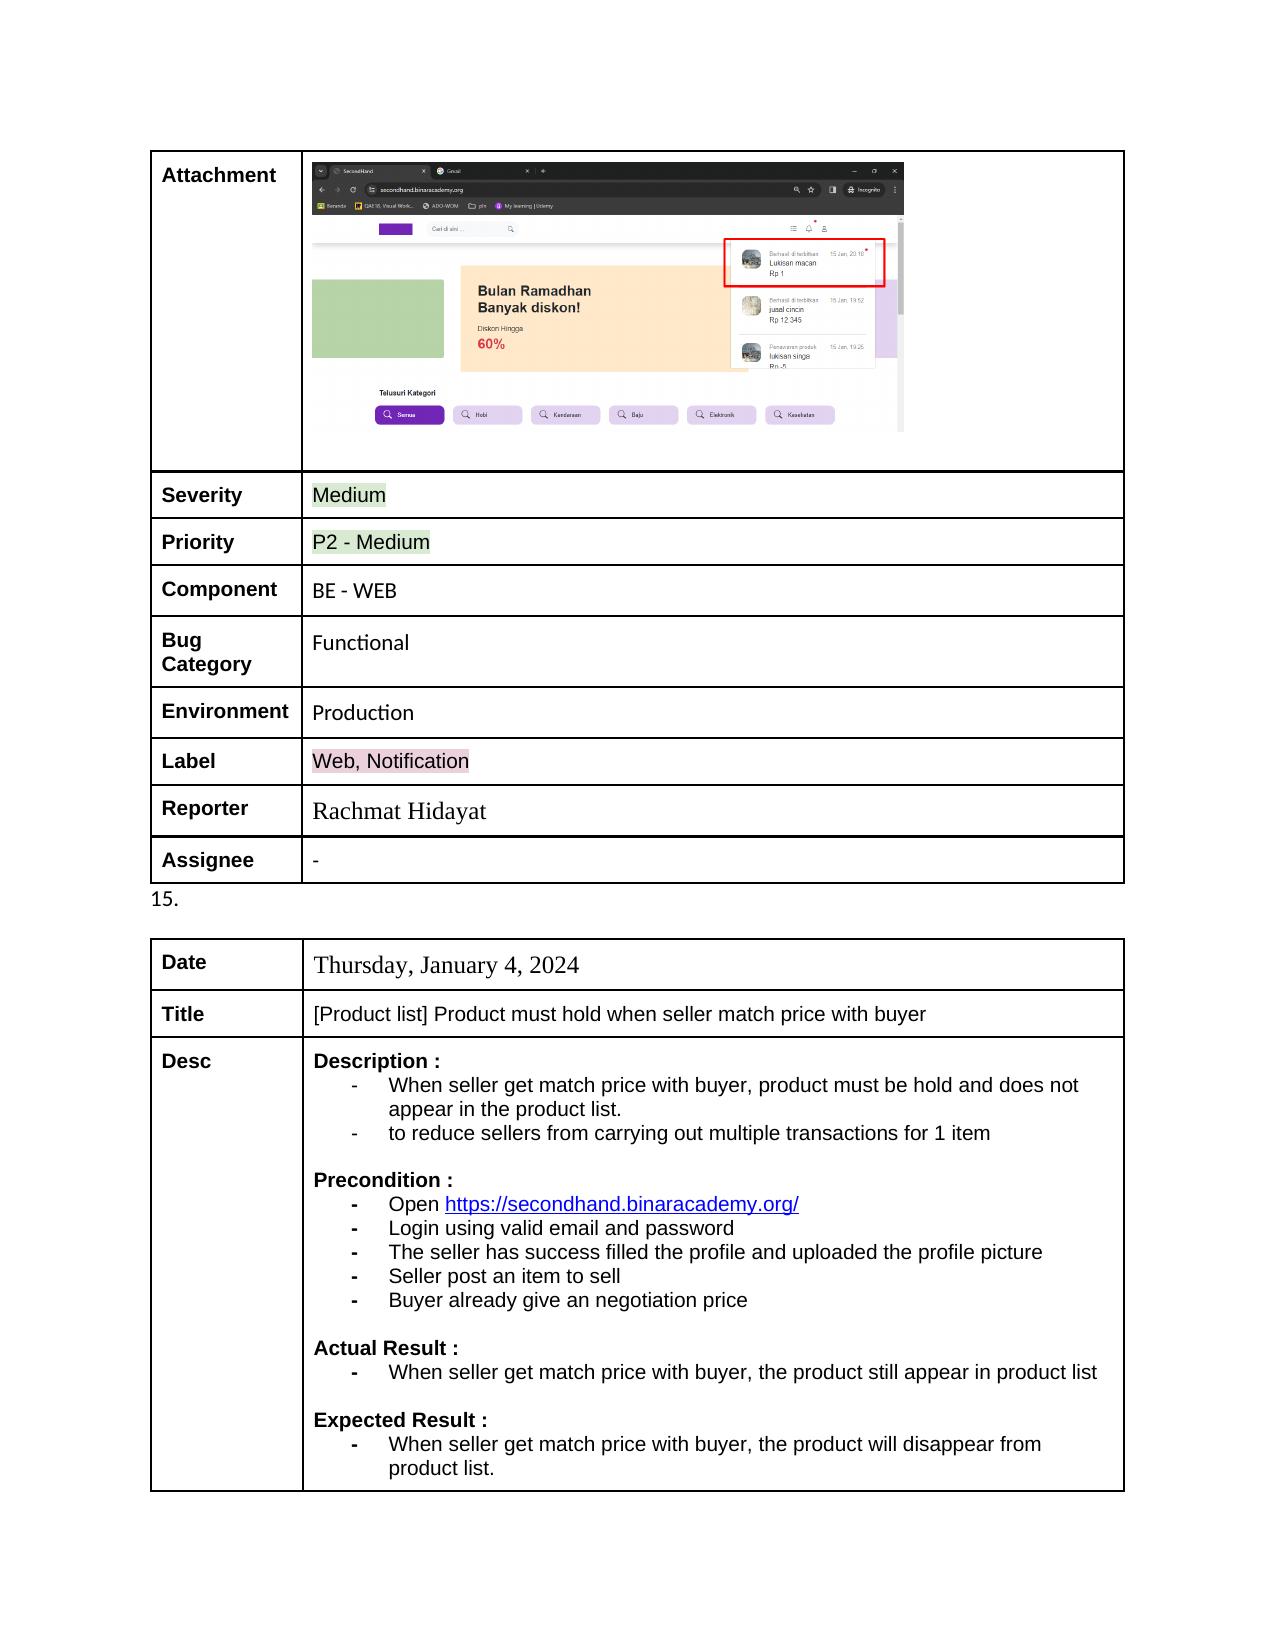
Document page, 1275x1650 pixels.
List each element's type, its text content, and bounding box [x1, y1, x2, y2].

table_cell - [303, 838, 1123, 882]
table_cell Environment [152, 688, 301, 737]
table_cell Title [152, 991, 302, 1036]
table_cell Desc [152, 1038, 302, 1490]
table_cell Priority [152, 519, 301, 564]
table_header Date [152, 940, 302, 989]
table_cell Attachment [152, 152, 301, 470]
table_cell Bug Category [152, 617, 301, 686]
table_cell Web, Notification [303, 739, 1123, 784]
table_cell Severity [152, 473, 301, 517]
table_cell [303, 519, 1123, 564]
table_cell Reporter [152, 786, 301, 835]
picture [312, 162, 904, 432]
table_cell [303, 152, 1123, 470]
table_cell Rachmat Hidayat [303, 786, 1123, 835]
table_cell [303, 473, 1123, 517]
text 15. [150, 884, 1125, 912]
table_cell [304, 1038, 1123, 1490]
table_cell Assignee [152, 838, 301, 882]
table_cell [Product list] Product must hold when seller match price with buyer [304, 991, 1123, 1036]
table_cell Component [152, 566, 301, 615]
table_cell Label [152, 739, 301, 784]
